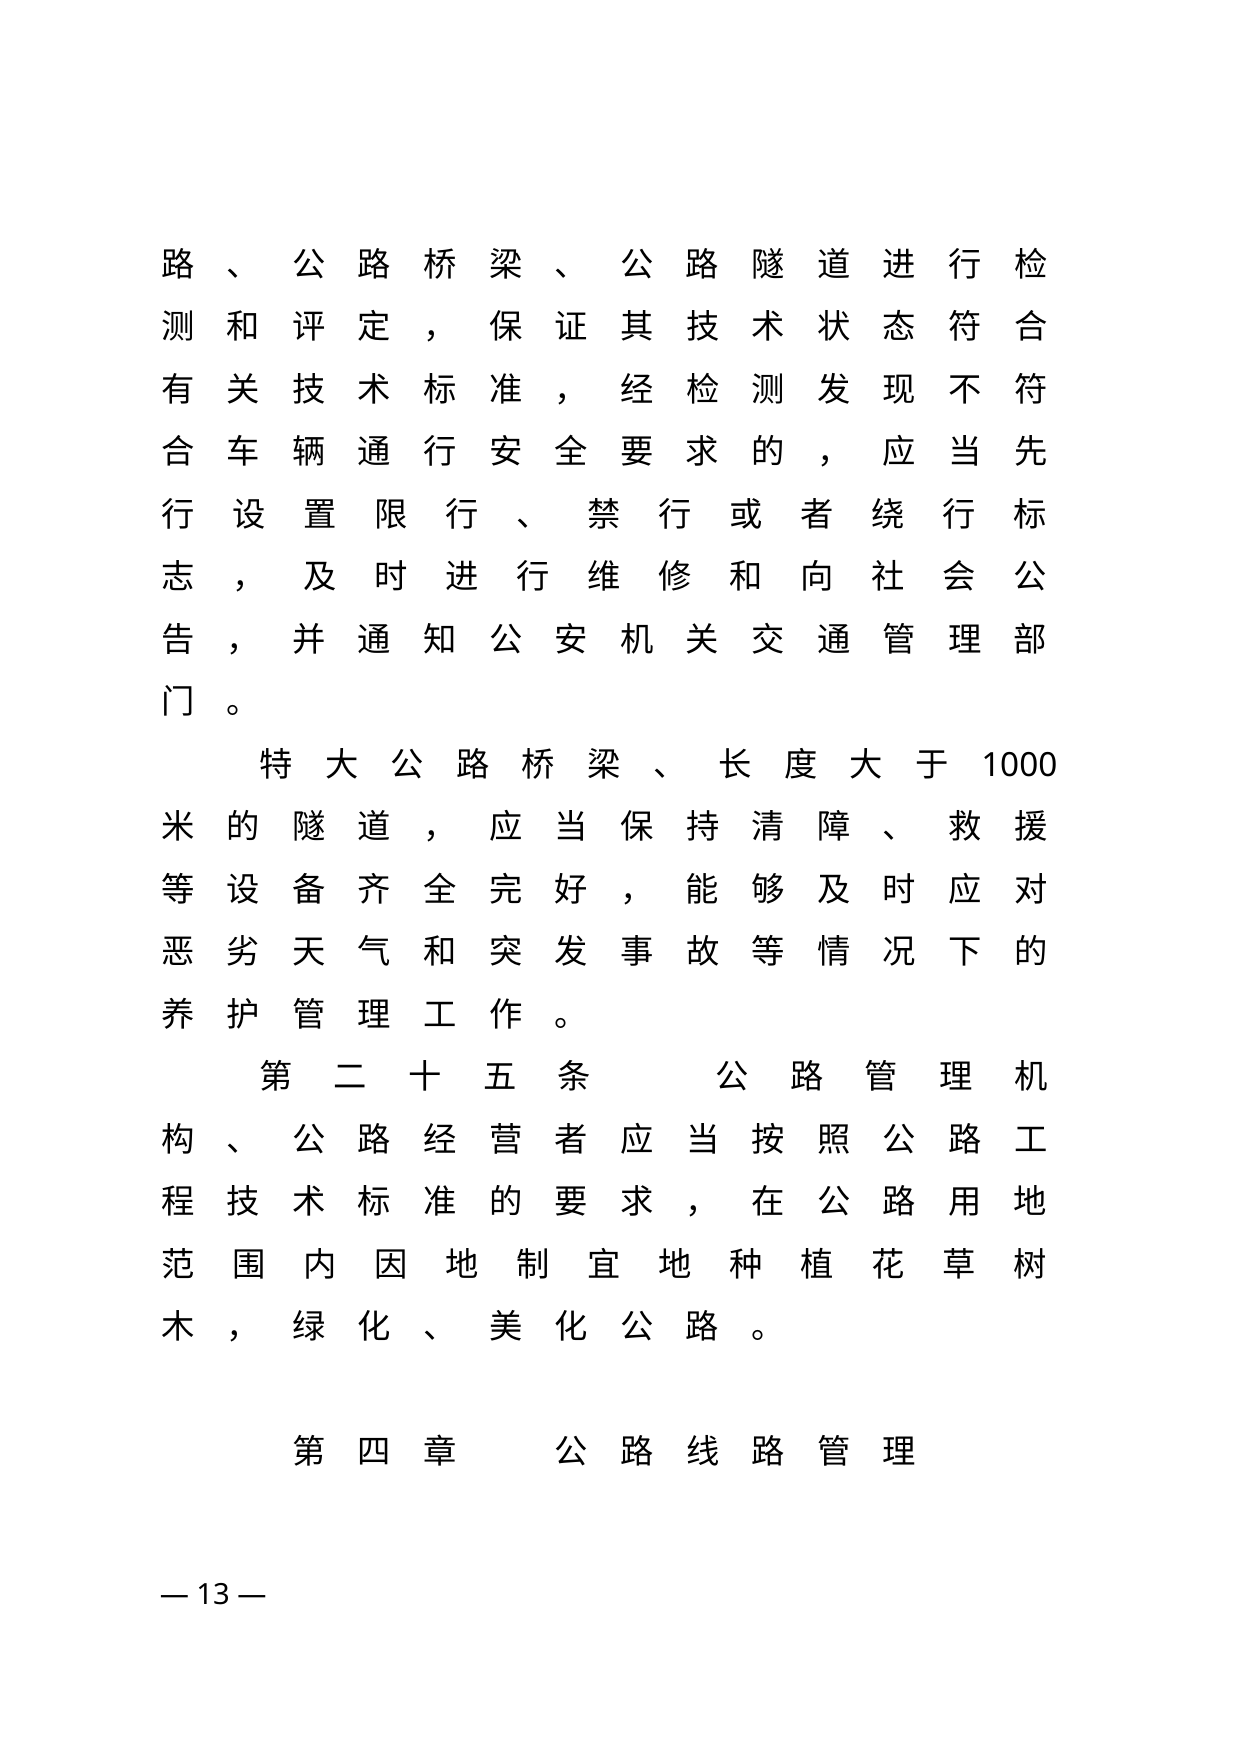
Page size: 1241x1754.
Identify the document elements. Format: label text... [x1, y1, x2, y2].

text 第二十五条 公路管理机构、公路经营者应当按照公路工程技术标准的要求，在公路用地范围内因地制宜地种植花草树木，绿化、美化公路。 [161, 1043, 1079, 1356]
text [161, 231, 1079, 731]
text 第四章 公路线路管理 [161, 1418, 1079, 1481]
text 特大公路桥梁、长度大于1000米的隧道，应当保持清障、救援等设备齐全完好，能够及时应对恶劣天气和突发事故等情况下的养护管理工作。 [161, 731, 1079, 1043]
